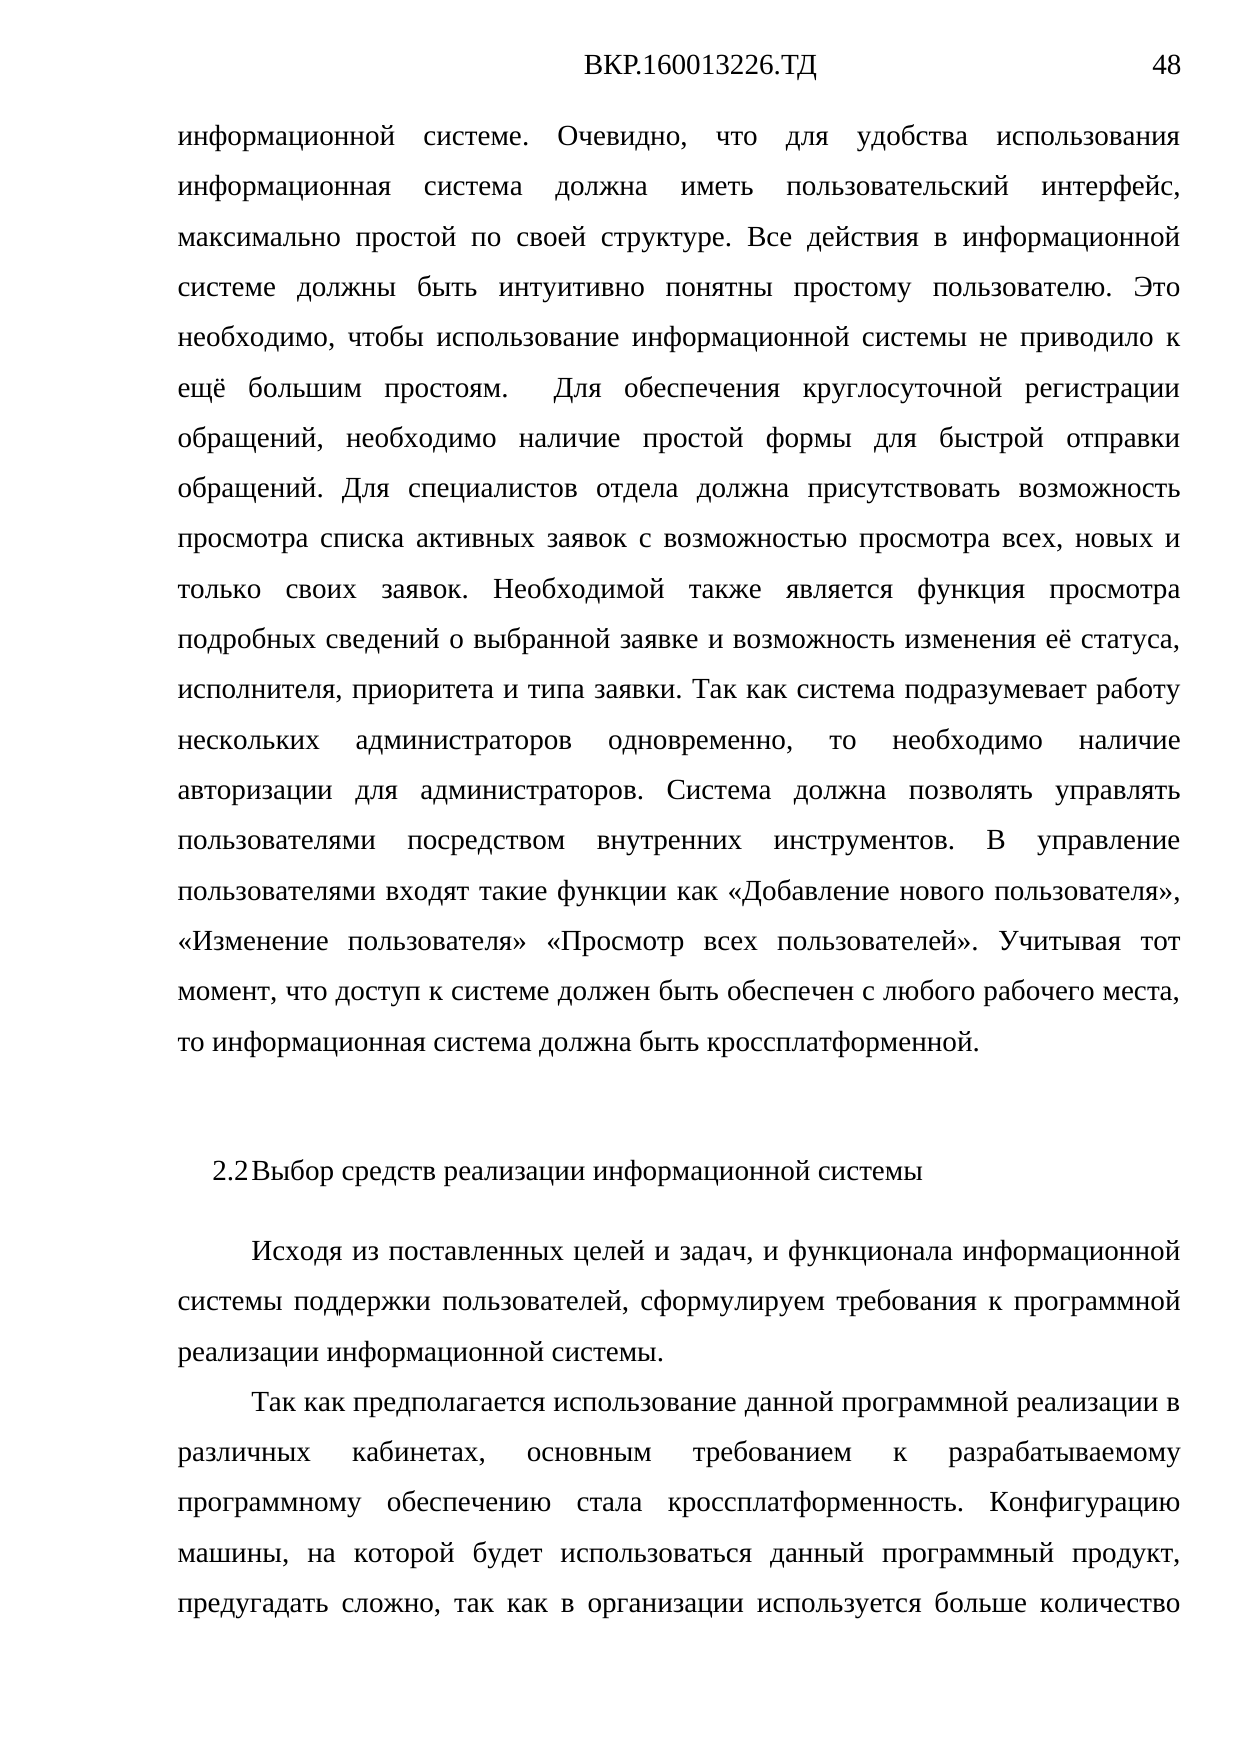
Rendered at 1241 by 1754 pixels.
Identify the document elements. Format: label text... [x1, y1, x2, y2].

text Исходя из поставленных целей и задач, и функционала информационной системы поддержки пользователей, сформулируем требования к программной реализации информационной системы. [177, 1233, 1181, 1367]
list Выбор средств реализации информационной системы [177, 1153, 1181, 1187]
